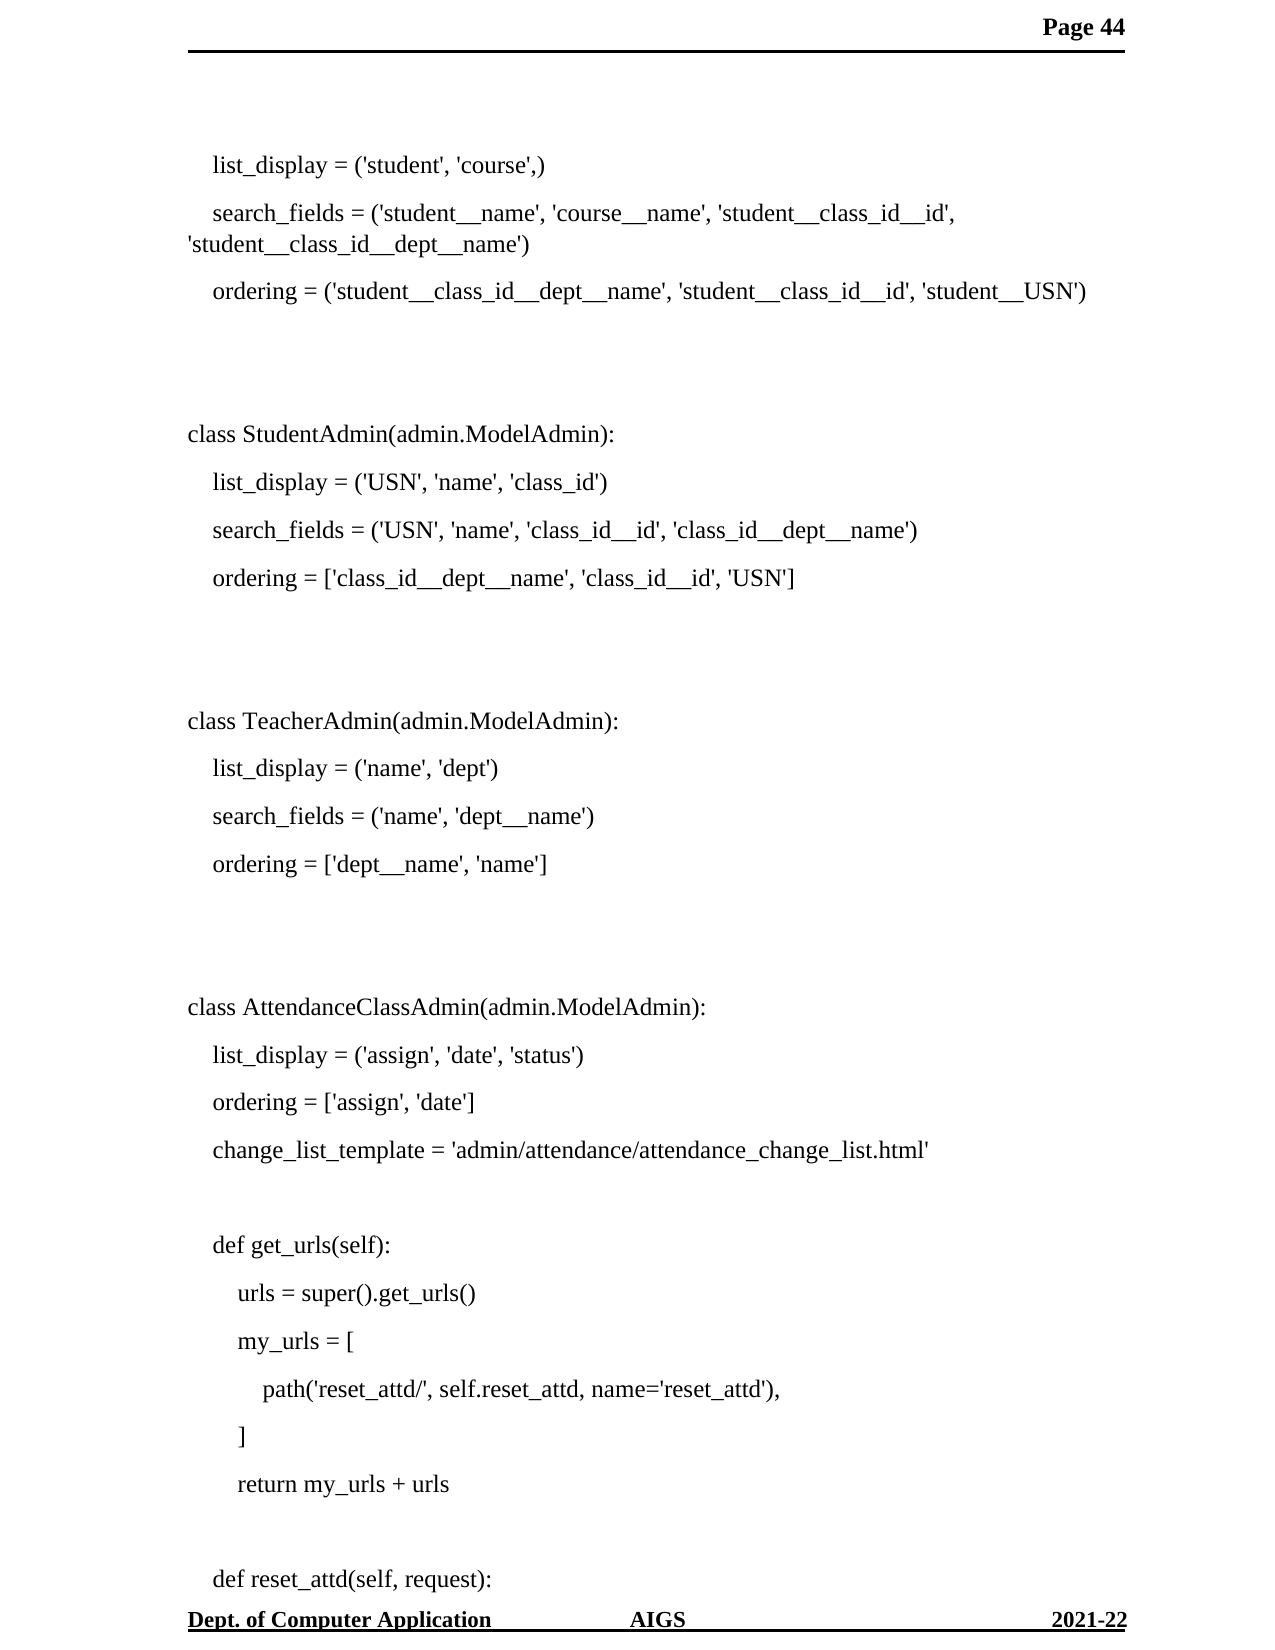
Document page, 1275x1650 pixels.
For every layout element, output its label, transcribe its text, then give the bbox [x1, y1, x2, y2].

text list_display = ('student', 'course',) [187, 150, 1125, 179]
text def reset_attd(self, request): [187, 1564, 1125, 1593]
text class AttendanceClassAdmin(admin.ModelAdmin): [187, 992, 1125, 1021]
text list_display = ('name', 'dept') [187, 753, 1125, 782]
text search_fields = ('student__name', 'course__name', 'student__class_id__id', 'student__class_id__dept__name') [187, 198, 1125, 257]
text ordering = ['class_id__dept__name', 'class_id__id', 'USN'] [187, 563, 1125, 591]
text class StudentAdmin(admin.ModelAdmin): [187, 419, 1125, 448]
text my_urls = [ [187, 1326, 1125, 1355]
text urls = super().get_urls() [187, 1278, 1125, 1307]
text list_display = ('assign', 'date', 'status') [187, 1040, 1125, 1068]
text return my_urls + urls [187, 1469, 1125, 1498]
text change_list_template = 'admin/attendance/attendance_change_list.html' [187, 1135, 1125, 1164]
text search_fields = ('name', 'dept__name') [187, 801, 1125, 830]
text ordering = ['dept__name', 'name'] [187, 849, 1125, 878]
text ordering = ('student__class_id__dept__name', 'student__class_id__id', 'student__USN') [187, 276, 1125, 305]
text ordering = ['assign', 'date'] [187, 1087, 1125, 1116]
text list_display = ('USN', 'name', 'class_id') [187, 467, 1125, 496]
text search_fields = ('USN', 'name', 'class_id__id', 'class_id__dept__name') [187, 515, 1125, 544]
text def get_urls(self): [187, 1231, 1125, 1259]
text path('reset_attd/', self.reset_attd, name='reset_attd'), [187, 1374, 1125, 1402]
text class TeacherAdmin(admin.ModelAdmin): [187, 706, 1125, 734]
text ] [187, 1421, 1125, 1450]
